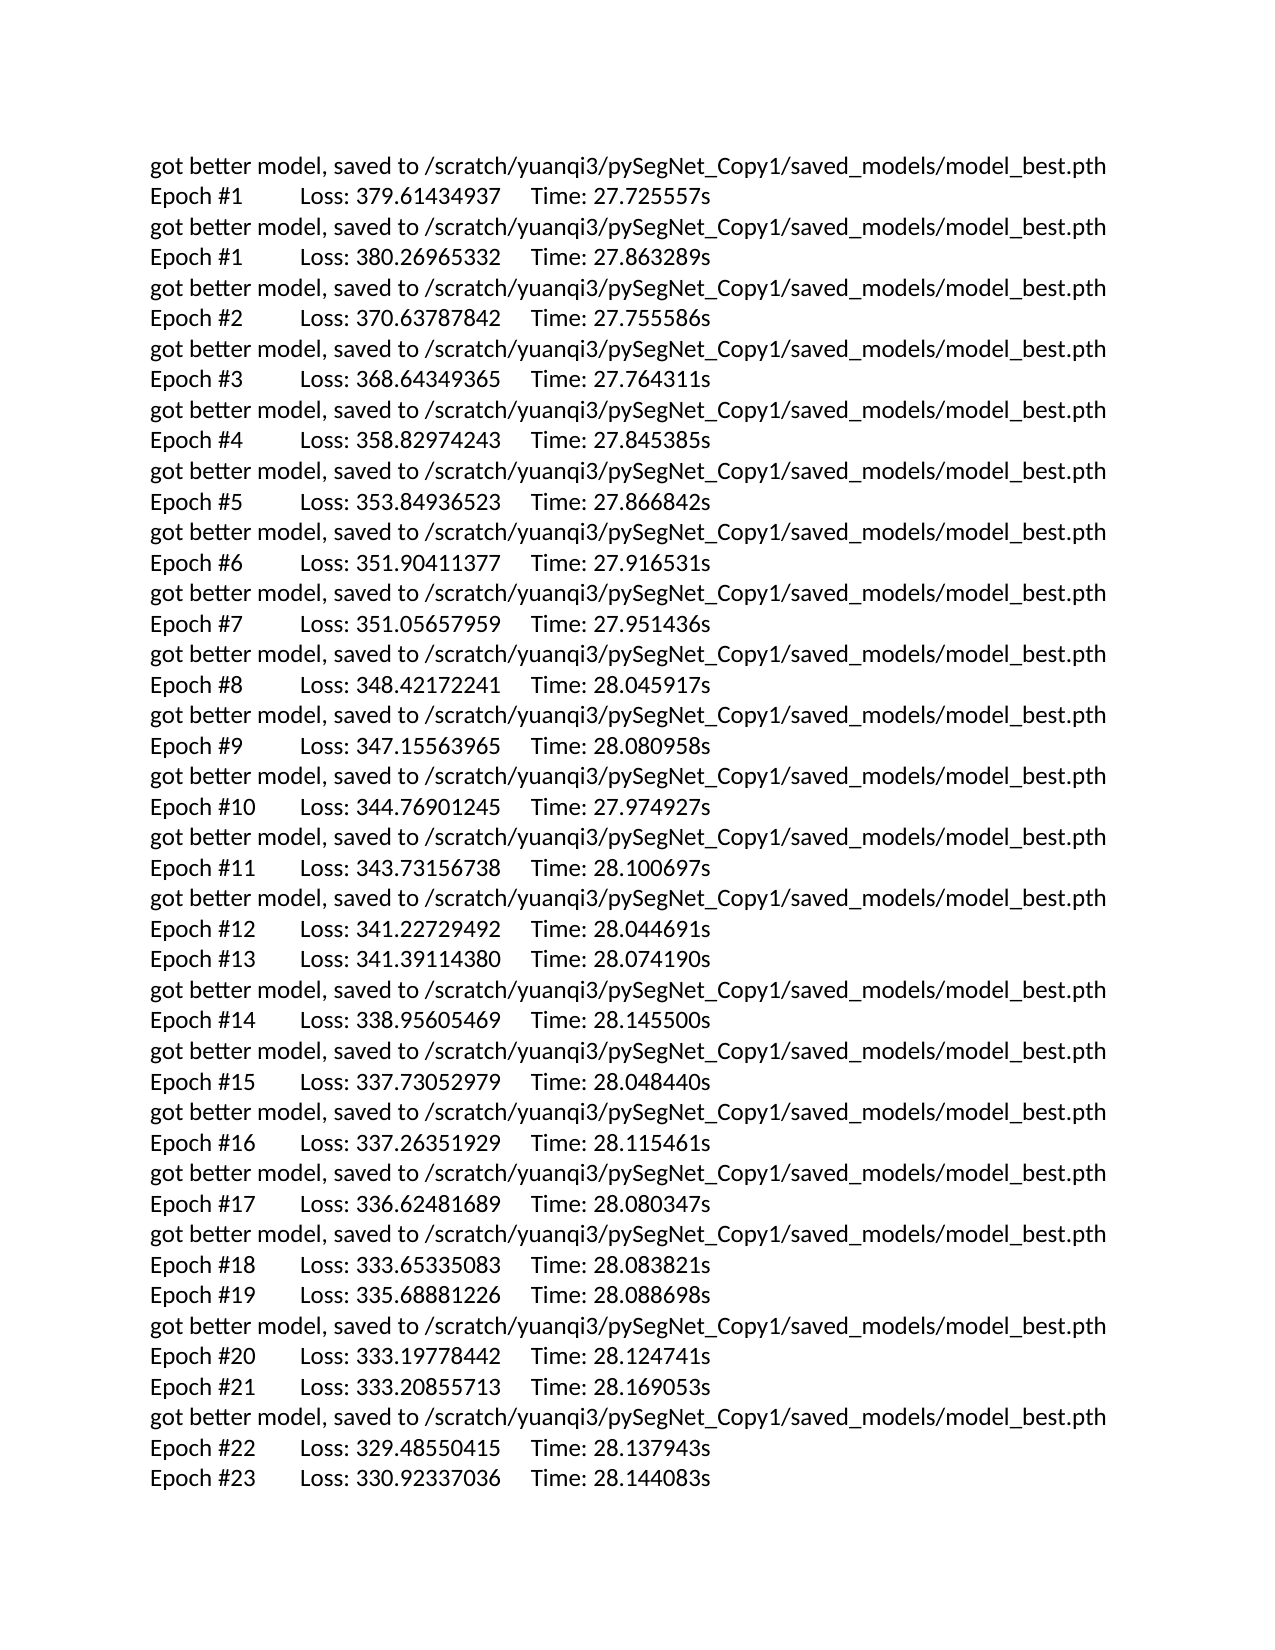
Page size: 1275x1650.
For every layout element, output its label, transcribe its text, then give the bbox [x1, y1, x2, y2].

text got better model, saved to /scratch/yuanqi3/pySegNet_Copy1/saved_models/model_best.pth [150, 577, 1125, 608]
text got better model, saved to /scratch/yuanqi3/pySegNet_Copy1/saved_models/model_best.pth [150, 516, 1125, 547]
text Epoch #21 Loss: 333.20855713 Time: 28.169053s [150, 1371, 1125, 1401]
text Epoch #20 Loss: 333.19778442 Time: 28.124741s [150, 1340, 1125, 1371]
text Epoch #15 Loss: 337.73052979 Time: 28.048440s [150, 1066, 1125, 1096]
text Epoch #8 Loss: 348.42172241 Time: 28.045917s [150, 669, 1125, 699]
text got better model, saved to /scratch/yuanqi3/pySegNet_Copy1/saved_models/model_best.pth [150, 394, 1125, 425]
text got better model, saved to /scratch/yuanqi3/pySegNet_Copy1/saved_models/model_best.pth [150, 1157, 1125, 1188]
text Epoch #6 Loss: 351.90411377 Time: 27.916531s [150, 547, 1125, 577]
text Epoch #18 Loss: 333.65335083 Time: 28.083821s [150, 1249, 1125, 1279]
text Epoch #19 Loss: 335.68881226 Time: 28.088698s [150, 1279, 1125, 1310]
text got better model, saved to /scratch/yuanqi3/pySegNet_Copy1/saved_models/model_best.pth [150, 638, 1125, 669]
text Epoch #10 Loss: 344.76901245 Time: 27.974927s [150, 791, 1125, 821]
text Epoch #14 Loss: 338.95605469 Time: 28.145500s [150, 1004, 1125, 1035]
text Epoch #3 Loss: 368.64349365 Time: 27.764311s [150, 364, 1125, 394]
text Epoch #22 Loss: 329.48550415 Time: 28.137943s [150, 1432, 1125, 1462]
text got better model, saved to /scratch/yuanqi3/pySegNet_Copy1/saved_models/model_best.pth [150, 1035, 1125, 1066]
text got better model, saved to /scratch/yuanqi3/pySegNet_Copy1/saved_models/model_best.pth [150, 882, 1125, 913]
text got better model, saved to /scratch/yuanqi3/pySegNet_Copy1/saved_models/model_best.pth [150, 150, 1125, 181]
text Epoch #16 Loss: 337.26351929 Time: 28.115461s [150, 1127, 1125, 1157]
text Epoch #23 Loss: 330.92337036 Time: 28.144083s [150, 1462, 1125, 1493]
text Epoch #2 Loss: 370.63787842 Time: 27.755586s [150, 303, 1125, 333]
text got better model, saved to /scratch/yuanqi3/pySegNet_Copy1/saved_models/model_best.pth [150, 211, 1125, 242]
text got better model, saved to /scratch/yuanqi3/pySegNet_Copy1/saved_models/model_best.pth [150, 974, 1125, 1004]
text Epoch #13 Loss: 341.39114380 Time: 28.074190s [150, 943, 1125, 974]
text Epoch #1 Loss: 380.26965332 Time: 27.863289s [150, 242, 1125, 272]
text got better model, saved to /scratch/yuanqi3/pySegNet_Copy1/saved_models/model_best.pth [150, 272, 1125, 303]
text Epoch #4 Loss: 358.82974243 Time: 27.845385s [150, 425, 1125, 455]
text Epoch #17 Loss: 336.62481689 Time: 28.080347s [150, 1188, 1125, 1218]
text Epoch #9 Loss: 347.15563965 Time: 28.080958s [150, 730, 1125, 760]
text got better model, saved to /scratch/yuanqi3/pySegNet_Copy1/saved_models/model_best.pth [150, 455, 1125, 486]
text Epoch #7 Loss: 351.05657959 Time: 27.951436s [150, 608, 1125, 638]
text got better model, saved to /scratch/yuanqi3/pySegNet_Copy1/saved_models/model_best.pth [150, 760, 1125, 791]
text got better model, saved to /scratch/yuanqi3/pySegNet_Copy1/saved_models/model_best.pth [150, 821, 1125, 852]
text got better model, saved to /scratch/yuanqi3/pySegNet_Copy1/saved_models/model_best.pth [150, 333, 1125, 364]
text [150, 1401, 1125, 1432]
text got better model, saved to /scratch/yuanqi3/pySegNet_Copy1/saved_models/model_best.pth [150, 699, 1125, 730]
text Epoch #11 Loss: 343.73156738 Time: 28.100697s [150, 852, 1125, 882]
text got better model, saved to /scratch/yuanqi3/pySegNet_Copy1/saved_models/model_best.pth [150, 1096, 1125, 1127]
text Epoch #5 Loss: 353.84936523 Time: 27.866842s [150, 486, 1125, 516]
text got better model, saved to /scratch/yuanqi3/pySegNet_Copy1/saved_models/model_best.pth [150, 1310, 1125, 1340]
text Epoch #1 Loss: 379.61434937 Time: 27.725557s [150, 181, 1125, 211]
text got better model, saved to /scratch/yuanqi3/pySegNet_Copy1/saved_models/model_best.pth [150, 1218, 1125, 1249]
text Epoch #12 Loss: 341.22729492 Time: 28.044691s [150, 913, 1125, 943]
